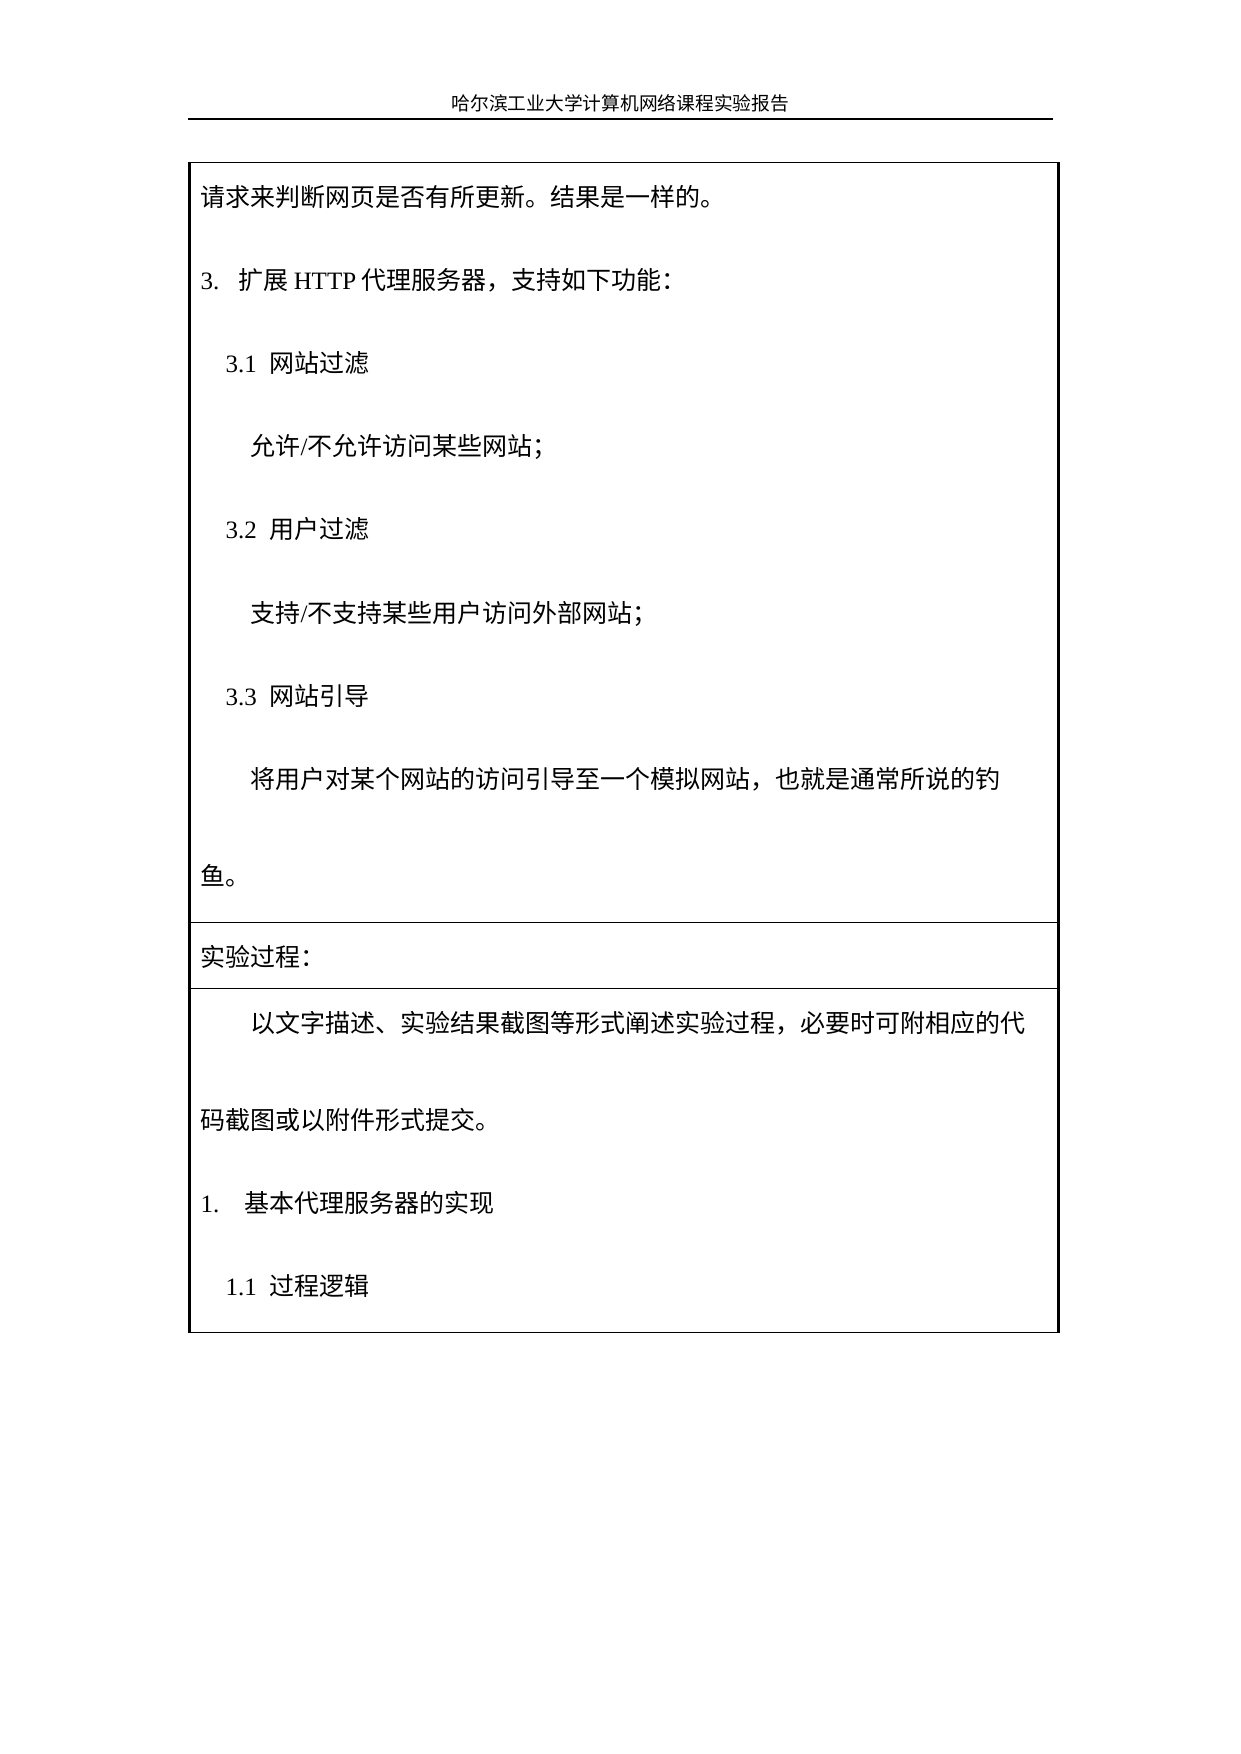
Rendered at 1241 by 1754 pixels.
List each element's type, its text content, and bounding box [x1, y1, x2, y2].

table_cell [191, 163, 1057, 922]
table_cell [191, 989, 1057, 1332]
table_cell 实验过程： [191, 923, 1057, 988]
